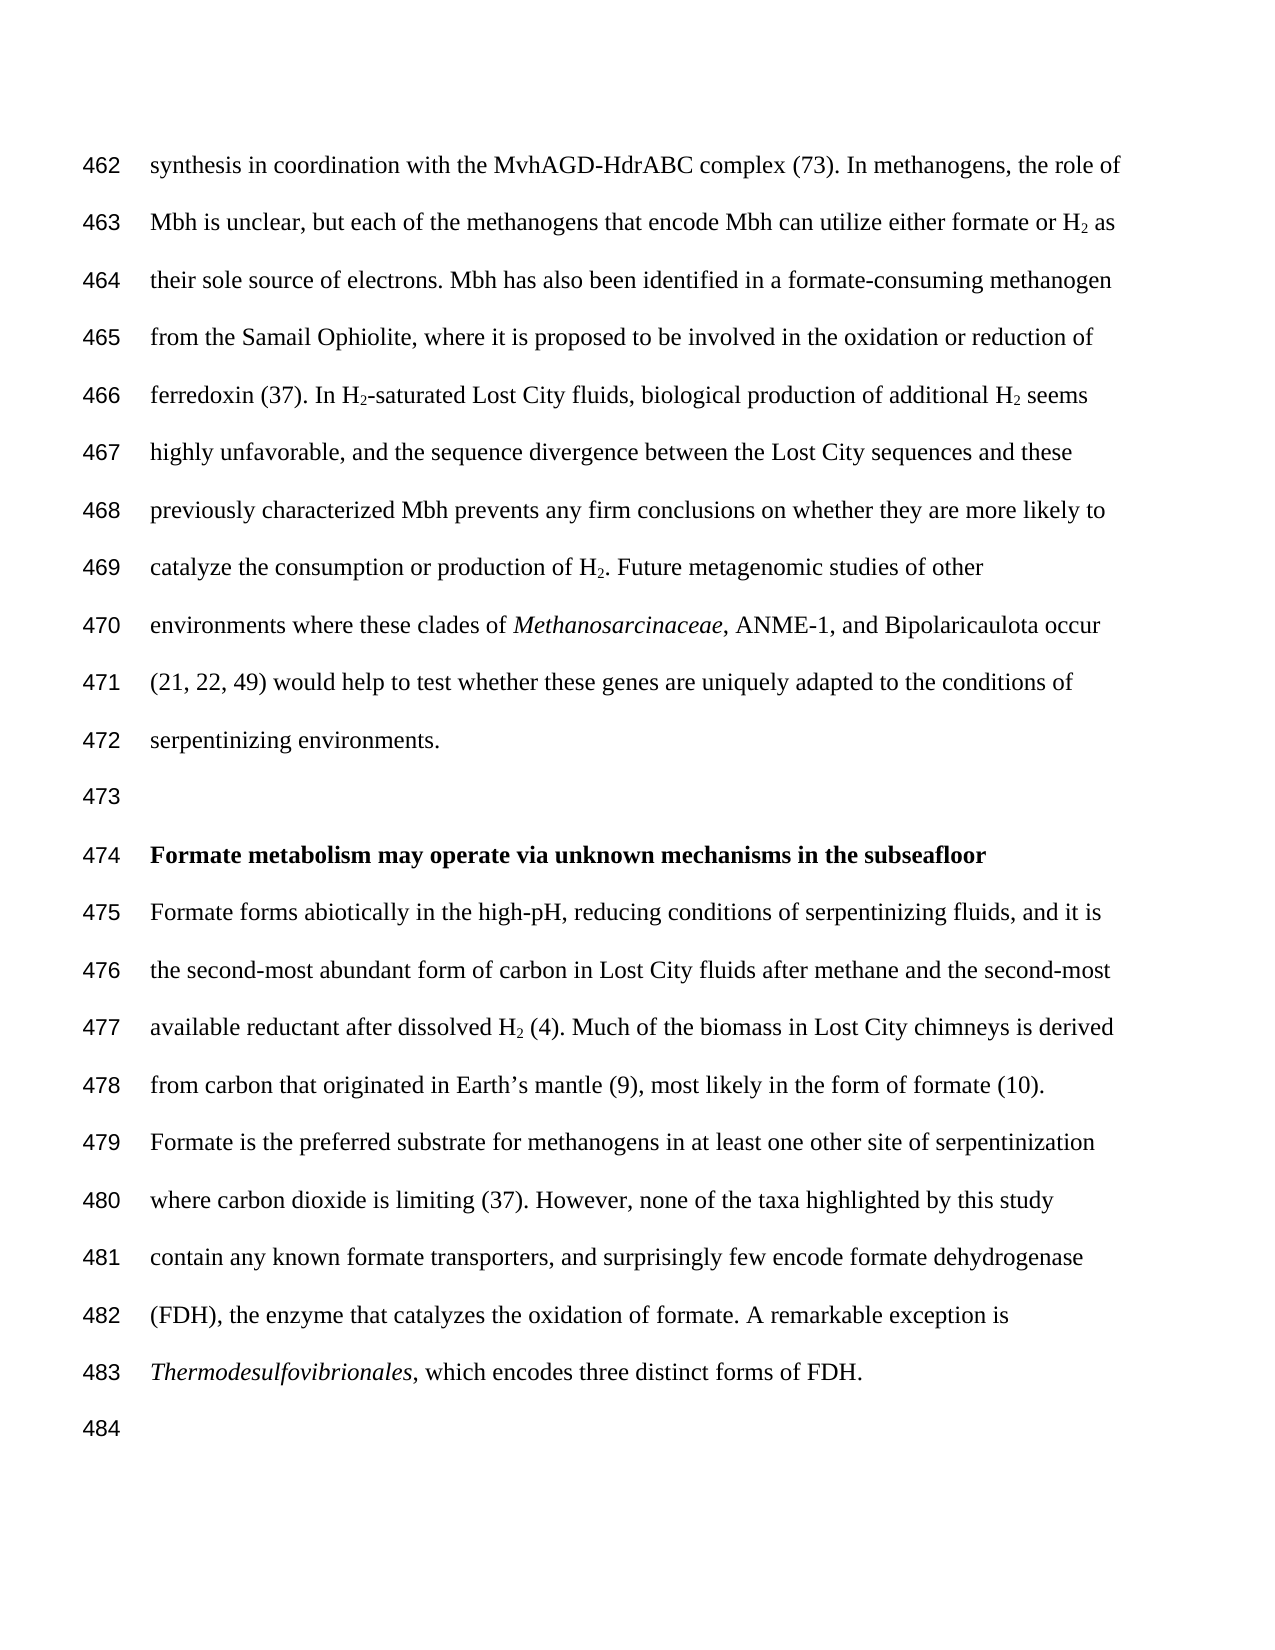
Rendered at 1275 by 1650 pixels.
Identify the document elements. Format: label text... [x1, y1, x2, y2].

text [150, 150, 1125, 754]
text Formate forms abiotically in the high-pH, reducing conditions of serpentinizing fluids, and it is the second-most abundant form of carbon in Lost City fluids after methane and the second-most available reductant after dissolved H2 (4). Much of the biomass in Lost City chimneys is derived from carbon that originated in Earth’s mantle (9), most likely in the form of formate (10). Formate is the preferred substrate for methanogens in at least one other site of serpentinization where carbon dioxide is limiting (37). However, none of the taxa highlighted by this study contain any known formate transporters, and surprisingly few encode formate dehydrogenase (FDH), the enzyme that catalyzes the oxidation of formate. A remarkable exception is Thermodesulfovibrionales, which encodes three distinct forms of FDH. [150, 897, 1125, 1386]
text Formate metabolism may operate via unknown mechanisms in the subseafloor [150, 840, 1125, 869]
